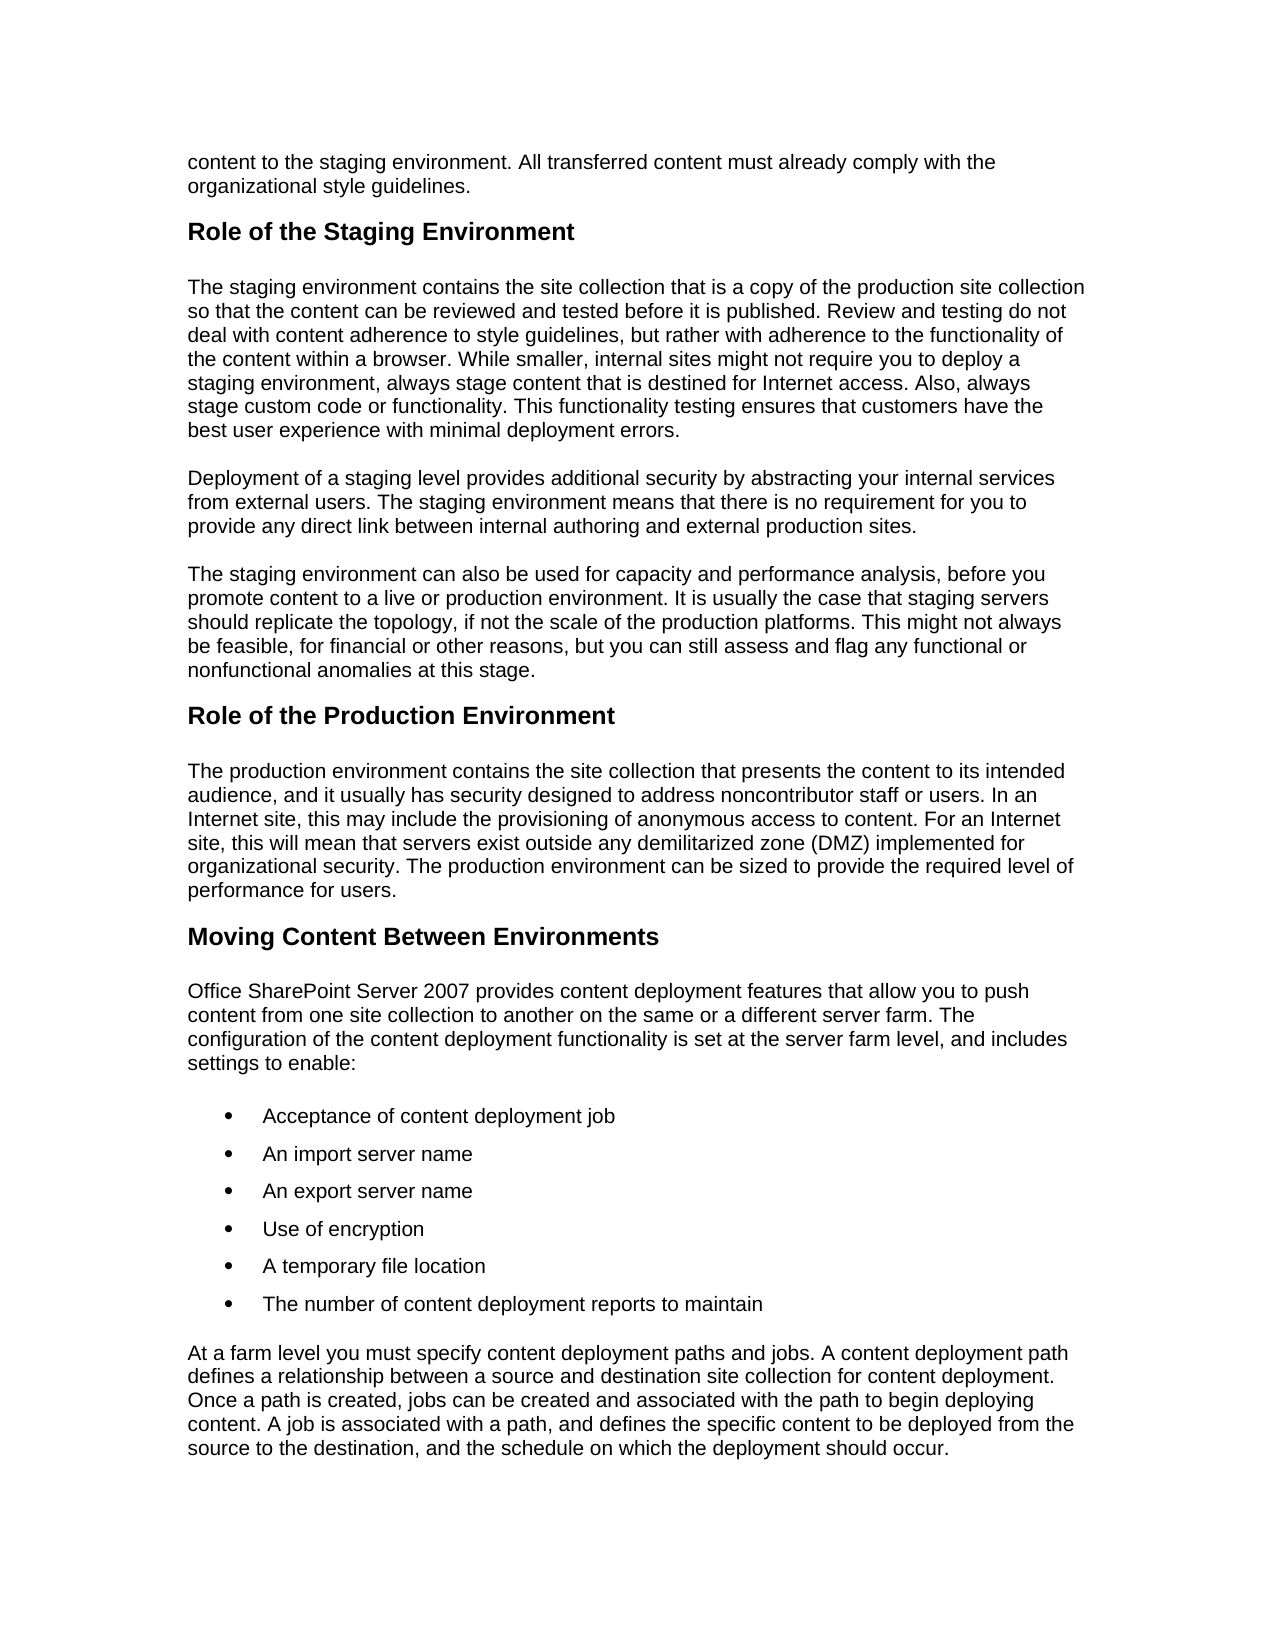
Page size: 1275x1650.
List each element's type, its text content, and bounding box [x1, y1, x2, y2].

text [187, 150, 1087, 198]
text An import server name [225, 1136, 1087, 1167]
text Deployment of a staging level provides additional security by abstracting your internal services from external users. The staging environment means that there is no requirement for you to provide any direct link between internal authoring and external production sites. [187, 466, 1087, 538]
text Office SharePoint Server 2007 provides content deployment features that allow you to push content from one site collection to another on the same or a different server farm. The configuration of the content deployment functionality is set at the server farm level, and includes settings to enable: [187, 979, 1087, 1075]
text At a farm level you must specify content deployment paths and jobs. A content deployment path defines a relationship between a source and destination site collection for content deployment. Once a path is created, jobs can be created and associated with the path to begin deploying content. A job is associated with a path, and defines the specific content to be deployed from the source to the destination, and the schedule on which the deployment should occur. [187, 1340, 1087, 1460]
text Role of the Staging Environment [187, 217, 1087, 246]
text Acceptance of content deployment job [225, 1099, 1087, 1130]
text Role of the Production Environment [187, 701, 1087, 730]
text Use of encryption [225, 1211, 1087, 1242]
text The staging environment can also be used for capacity and performance analysis, before you promote content to a live or production environment. It is usually the case that staging servers should replicate the topology, if not the scale of the production platforms. This might not always be feasible, for financial or other reasons, but you can still assess and flag any functional or nonfunctional anomalies at this stage. [187, 562, 1087, 682]
text A temporary file location [225, 1249, 1087, 1280]
text The production environment contains the site collection that presents the content to its intended audience, and it usually has security designed to address noncontributor staff or users. In an Internet site, this may include the provisioning of anonymous access to content. For an Internet site, this will mean that servers exist outside any demilitarized zone (DMZ) implemented for organizational security. The production environment can be sized to provide the required level of performance for users. [187, 758, 1087, 902]
text The staging environment contains the site collection that is a copy of the production site collection so that the content can be reviewed and tested before it is published. Review and testing do not deal with content adherence to style guidelines, but rather with adherence to the functionality of the content within a browser. While smaller, internal sites might not require you to deploy a staging environment, always stage content that is destined for Internet access. Also, always stage custom code or functionality. This functionality testing ensures that customers have the best user experience with minimal deployment errors. [187, 274, 1087, 442]
text An export server name [225, 1174, 1087, 1205]
text The number of content deployment reports to maintain [225, 1286, 1087, 1317]
text Moving Content Between Environments [187, 921, 1087, 950]
